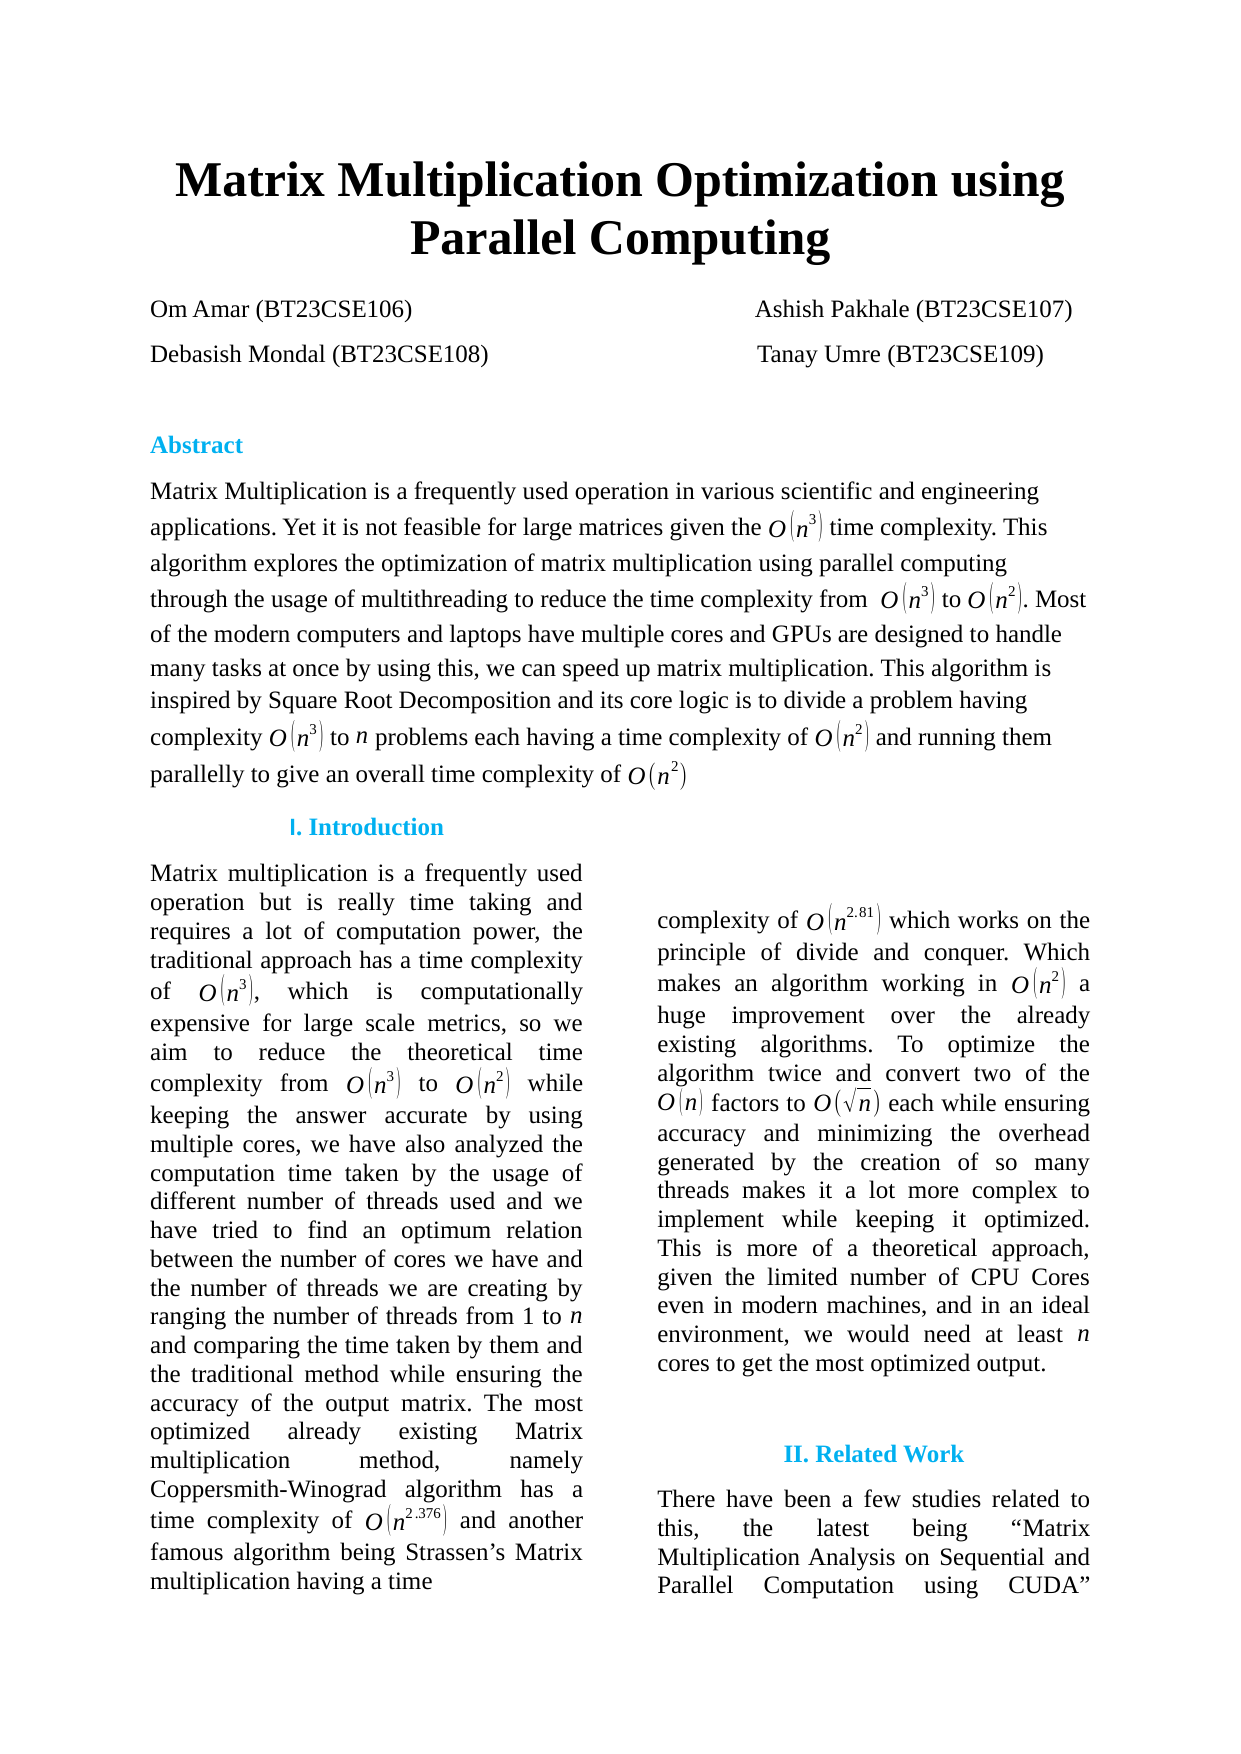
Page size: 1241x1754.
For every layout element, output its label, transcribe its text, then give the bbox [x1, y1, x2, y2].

text Debasish Mondal (BT23CSE108) Tanay Umre (BT23CSE109) [150, 339, 1090, 368]
text complexity of which works on the principle of divide and conquer. Which makes an algorithm working in a huge improvement over the already existing algorithms. To optimize the algorithm twice and convert two of the factors to each while ensuring accuracy and minimizing the overhead generated by the creation of so many threads makes it a lot more complex to implement while keeping it optimized. This is more of a theoretical approach, given the limited number of CPU Cores even in modern machines, and in an ideal environment, we would need at least cores to get the most optimized output. [657, 902, 1090, 1377]
title Matrix Multiplication Optimization using Parallel Computing [150, 150, 1090, 265]
text Om Amar (BT23CSE106) Ashish Pakhale (BT23CSE107) [150, 294, 1090, 323]
text I. Introduction [150, 811, 583, 842]
text II. Related Work [657, 1439, 1090, 1467]
text Matrix Multiplication is a frequently used operation in various scientific and engineering applications. Yet it is not feasible for large matrices given the time complexity. This algorithm explores the optimization of matrix multiplication using parallel computing through the usage of multithreading to reduce the time complexity from to . Most of the modern computers and laptops have multiple cores and GPUs are designed to handle many tasks at once by using this, we can speed up matrix multiplication. This algorithm is inspired by Square Root Decomposition and its core logic is to divide a problem having complexity to problems each having a time complexity of and running them parallelly to give an overall time complexity of [150, 476, 1090, 790]
text Matrix multiplication is a frequently used operation but is really time taking and requires a lot of computation power, the traditional approach has a time complexity of , which is computationally expensive for large scale metrics, so we aim to reduce the theoretical time complexity from to while keeping the answer accurate by using multiple cores, we have also analyzed the computation time taken by the usage of different number of threads used and we have tried to find an optimum relation between the number of cores we have and the number of threads we are creating by ranging the number of threads from 1 to and comparing the time taken by them and the traditional method while ensuring the accuracy of the output matrix. The most optimized already existing Matrix multiplication method, namely Coppersmith-Winograd algorithm has a time complexity of and another famous algorithm being Strassen’s Matrix multiplication having a time [150, 858, 583, 1595]
text Abstract [150, 430, 1090, 459]
